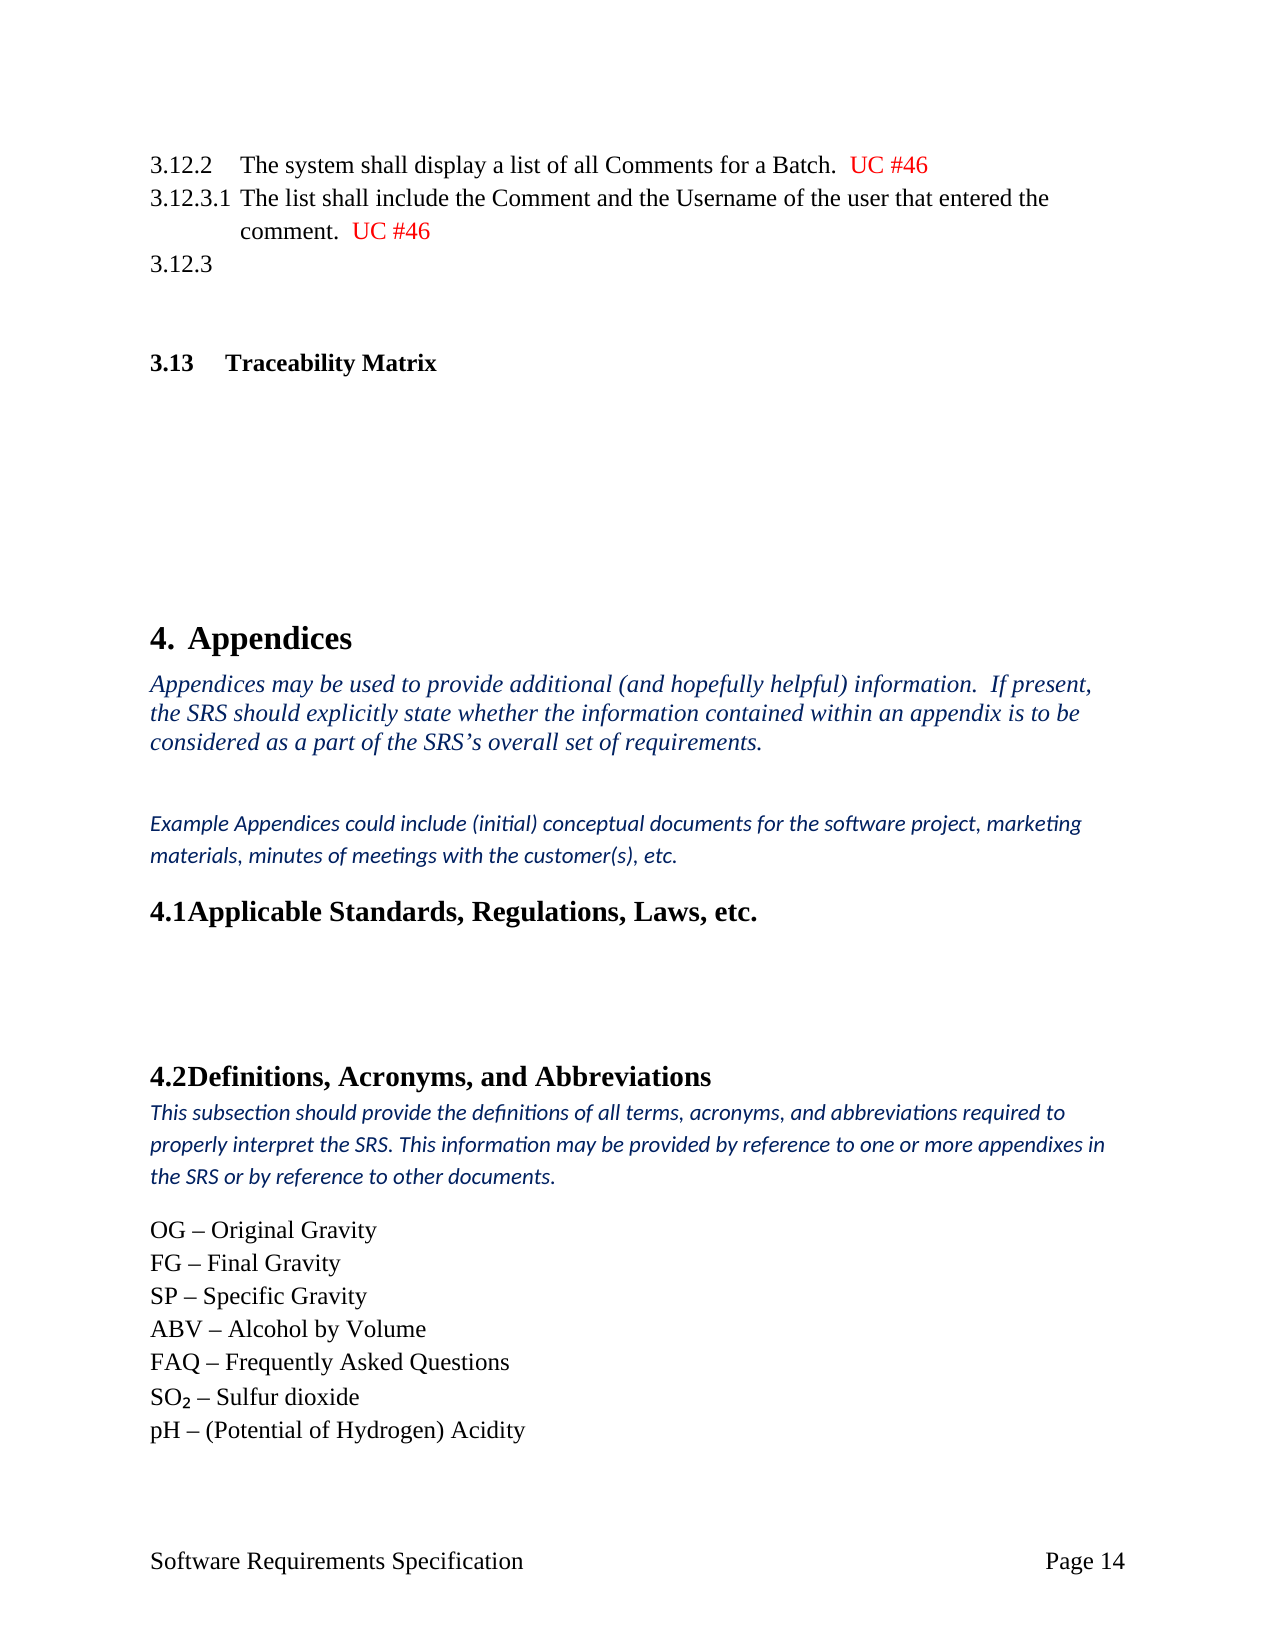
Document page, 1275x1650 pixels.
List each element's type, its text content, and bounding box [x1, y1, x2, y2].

subtitle Definitions, Acronyms, and Abbreviations [150, 1059, 1125, 1093]
list The system shall display a list of all Comments for a Batch. UC #46 [150, 150, 1125, 179]
list FAQ – Frequently Asked Questions [150, 1347, 1125, 1376]
subtitle Appendices [150, 618, 1125, 657]
subtitle Traceability Matrix [150, 348, 1125, 377]
list FG – Final Gravity [150, 1248, 1125, 1277]
list ABV – Alcohol by Volume [150, 1314, 1125, 1343]
list SO₂ – Sulfur dioxide [150, 1380, 1125, 1411]
list The list shall include the Comment and the Username of the user that entered the comment. UC #46 [150, 183, 1125, 245]
text Example Appendices could include (initial) conceptual documents for the software project, marketing materials, minutes of meetings with the customer(s), etc. [150, 809, 1125, 869]
subtitle Applicable Standards, Regulations, Laws, etc. [150, 894, 1125, 927]
text pH – (Potential of Hydrogen) Acidity [150, 1415, 1125, 1444]
text Appendices may be used to provide additional (and hopefully helpful) information. If present, the SRS should explicitly state whether the information contained within an appendix is to be considered as a part of the SRS’s overall set of requirements. [150, 669, 1125, 756]
list This subsection should provide the definitions of all terms, acronyms, and abbreviations required to properly interpret the SRS. This information may be provided by reference to one or more appendixes in the SRS or by reference to other documents. [150, 1098, 1125, 1190]
list SP – Specific Gravity [150, 1281, 1125, 1310]
list OG – Original Gravity [150, 1215, 1125, 1244]
